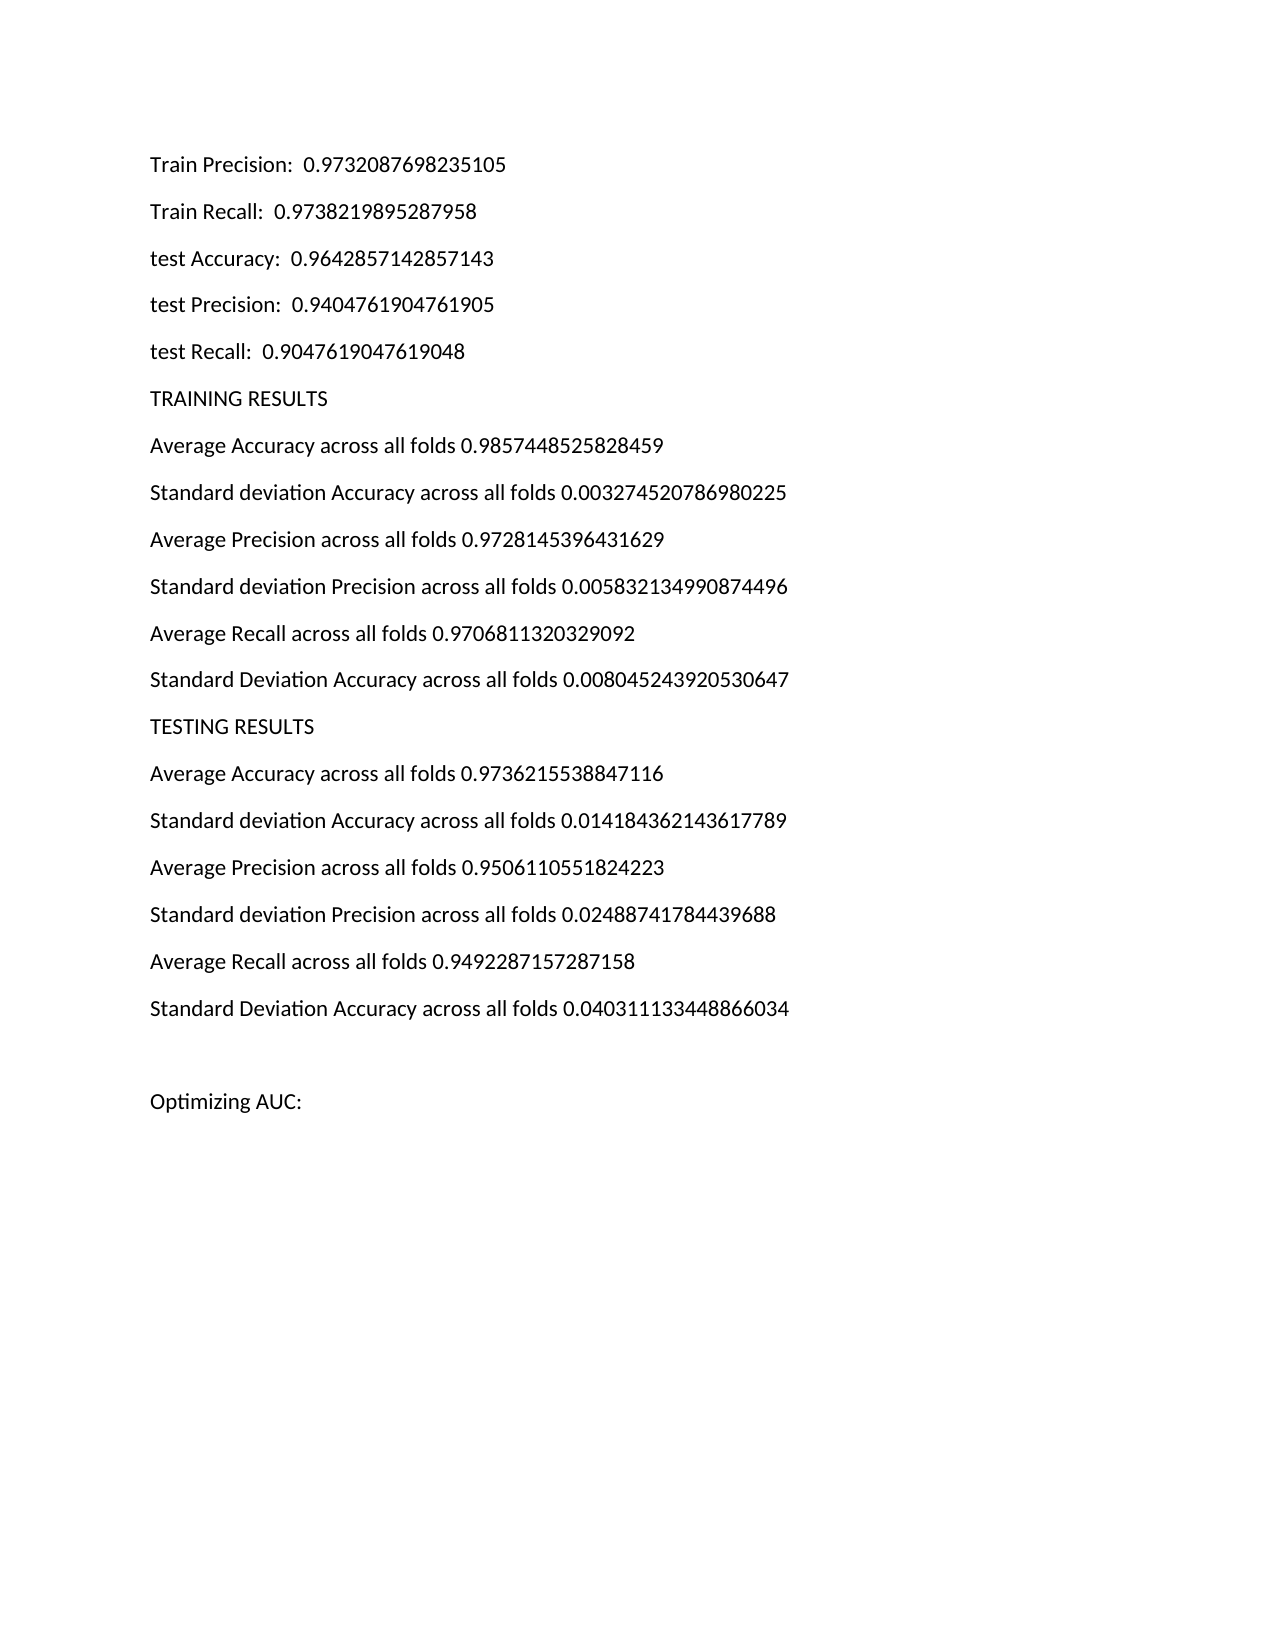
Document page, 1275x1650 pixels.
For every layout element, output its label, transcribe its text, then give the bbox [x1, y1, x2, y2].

text Train Recall: 0.9738219895287958 [150, 197, 1125, 225]
text Train Precision: 0.9732087698235105 [150, 150, 1125, 178]
text test Accuracy: 0.9642857142857143 [150, 244, 1125, 272]
text Average Precision across all folds 0.9728145396431629 [150, 525, 1125, 553]
text Optimizing AUC: [150, 1087, 1125, 1116]
text test Recall: 0.9047619047619048 [150, 337, 1125, 366]
text Average Accuracy across all folds 0.9736215538847116 [150, 759, 1125, 787]
text TESTING RESULTS [150, 712, 1125, 741]
text test Precision: 0.9404761904761905 [150, 291, 1125, 319]
text TRAINING RESULTS [150, 384, 1125, 412]
text Average Recall across all folds 0.9706811320329092 [150, 619, 1125, 647]
text Average Precision across all folds 0.9506110551824223 [150, 853, 1125, 881]
text Standard Deviation Accuracy across all folds 0.008045243920530647 [150, 666, 1125, 694]
text Standard deviation Precision across all folds 0.02488741784439688 [150, 900, 1125, 928]
text Standard Deviation Accuracy across all folds 0.040311133448866034 [150, 994, 1125, 1022]
text Standard deviation Accuracy across all folds 0.003274520786980225 [150, 478, 1125, 506]
text Standard deviation Accuracy across all folds 0.014184362143617789 [150, 806, 1125, 834]
text Average Recall across all folds 0.9492287157287158 [150, 947, 1125, 975]
text Average Accuracy across all folds 0.9857448525828459 [150, 431, 1125, 459]
text Standard deviation Precision across all folds 0.005832134990874496 [150, 572, 1125, 600]
